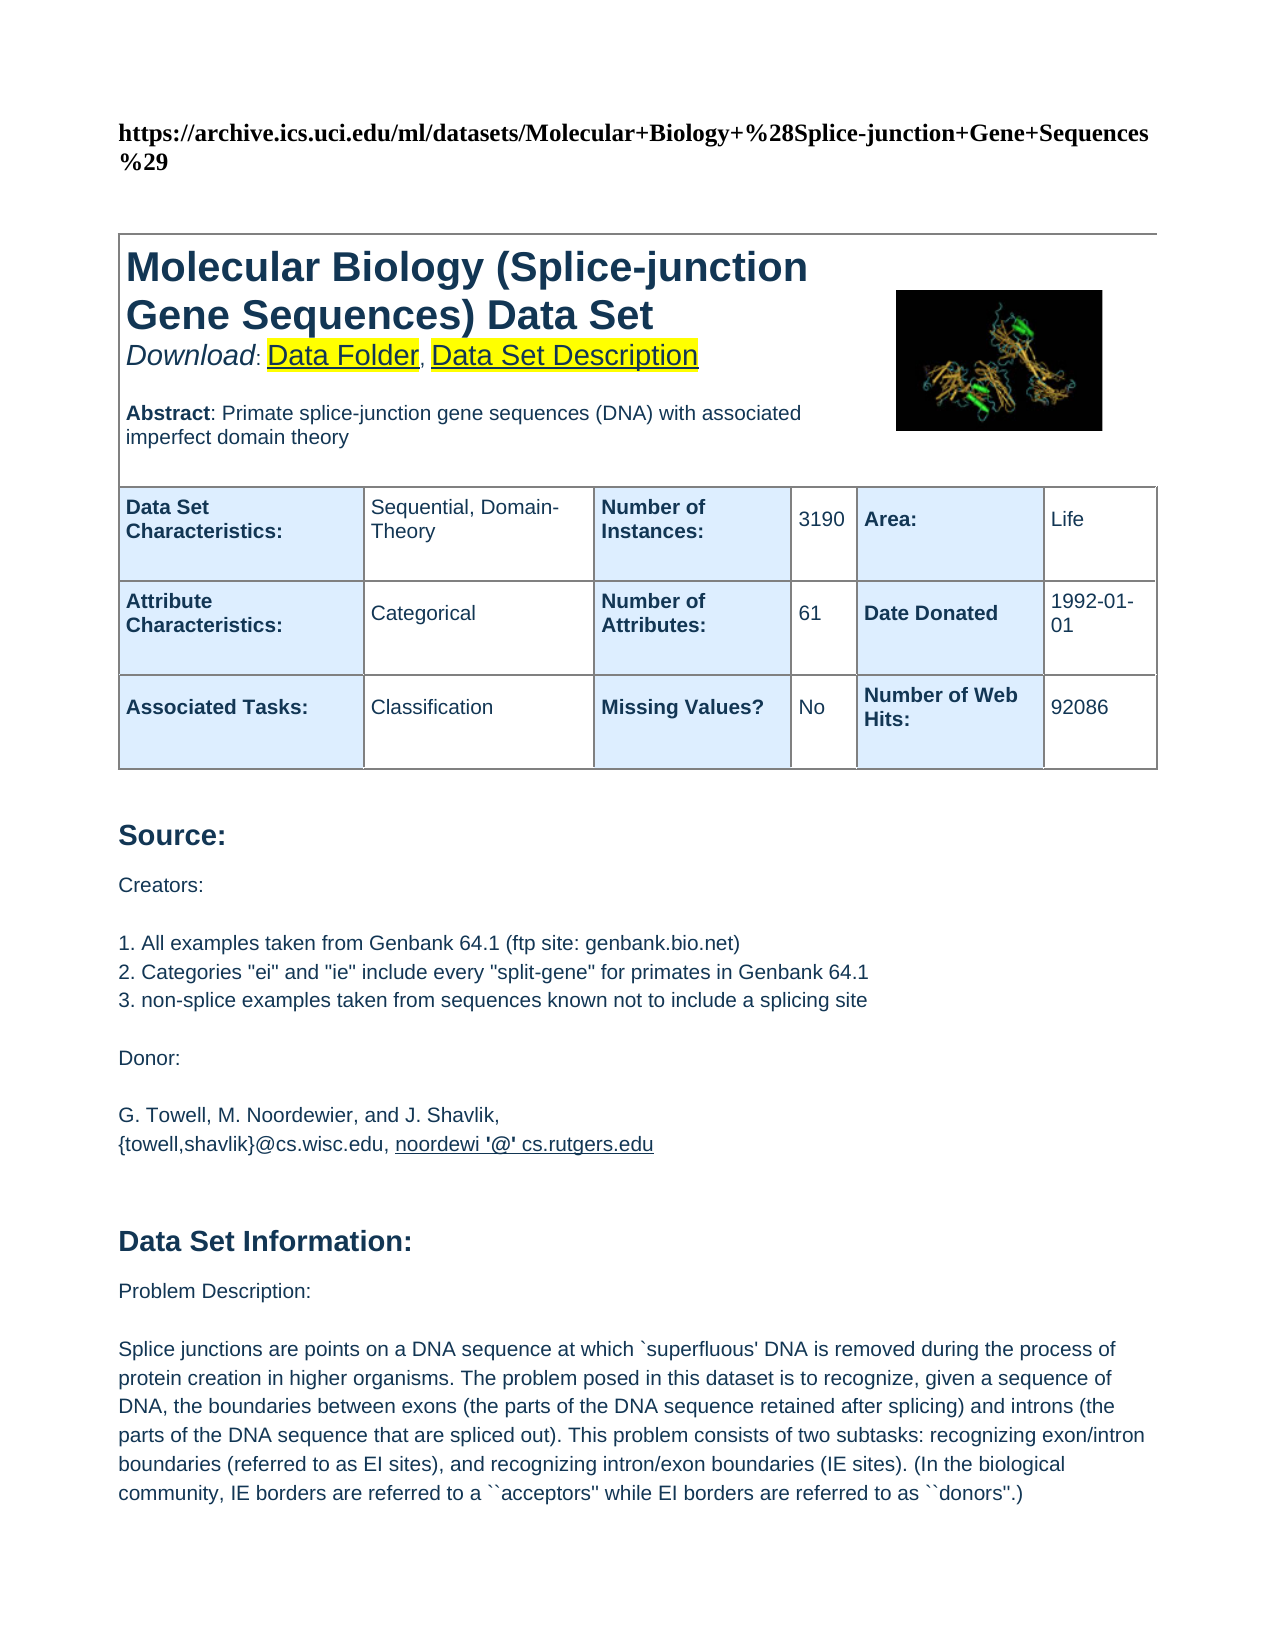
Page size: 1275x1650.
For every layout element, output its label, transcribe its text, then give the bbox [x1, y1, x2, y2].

table_cell Date Donated [858, 582, 1043, 674]
text https://archive.ics.uci.edu/ml/datasets/Molecular+Biology+%28Splice-junction+Gene+Sequences%29 [118, 118, 1157, 176]
table_header Life [1045, 486, 1157, 580]
text Data Set Information: [118, 1224, 1157, 1258]
table_cell Number of Attributes: [595, 582, 790, 674]
table_header [889, 235, 1157, 486]
text Creators: 1. All examples taken from Genbank 64.1 (ftp site: genbank.bio.net) 2. Categories "ei" and "ie" include every "split-gene" for primates in Genbank 64.1 3. non-splice examples taken from sequences known not to include a splicing site Donor: G. Towell, M. Noordewier, and J. Shavlik, {towell,shavlik}@cs.wisc.edu, noordewi '@' cs.rutgers.edu [118, 873, 1157, 1156]
picture [896, 290, 1103, 431]
table_cell Missing Values? [594, 676, 791, 768]
table_header Data Set Characteristics: [120, 488, 363, 580]
table_cell 1992-01-01 [1045, 580, 1156, 674]
table_header Number of Instances: [595, 488, 790, 580]
table_cell Attribute Characteristics: [120, 582, 363, 674]
table_cell Classification [363, 676, 594, 768]
table_header Sequential, Domain-Theory [365, 488, 593, 580]
table_cell Associated Tasks: [120, 676, 363, 768]
table_cell 61 [792, 582, 856, 674]
table_header Molecular Biology (Splice-junction Gene Sequences) Data Set Download: Data Folder, Data Set Description Abstract: Primate splice-junction gene sequences (DNA) with associated imperfect domain theory [120, 235, 889, 486]
table_cell Categorical [365, 582, 593, 674]
table_header 3190 [792, 488, 856, 580]
table_cell No [791, 676, 857, 768]
text Source: [118, 818, 1157, 852]
table_cell Number of Web Hits: [857, 676, 1043, 768]
table_header Area: [858, 488, 1043, 580]
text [118, 1279, 1157, 1504]
table_cell 92086 [1043, 674, 1157, 768]
